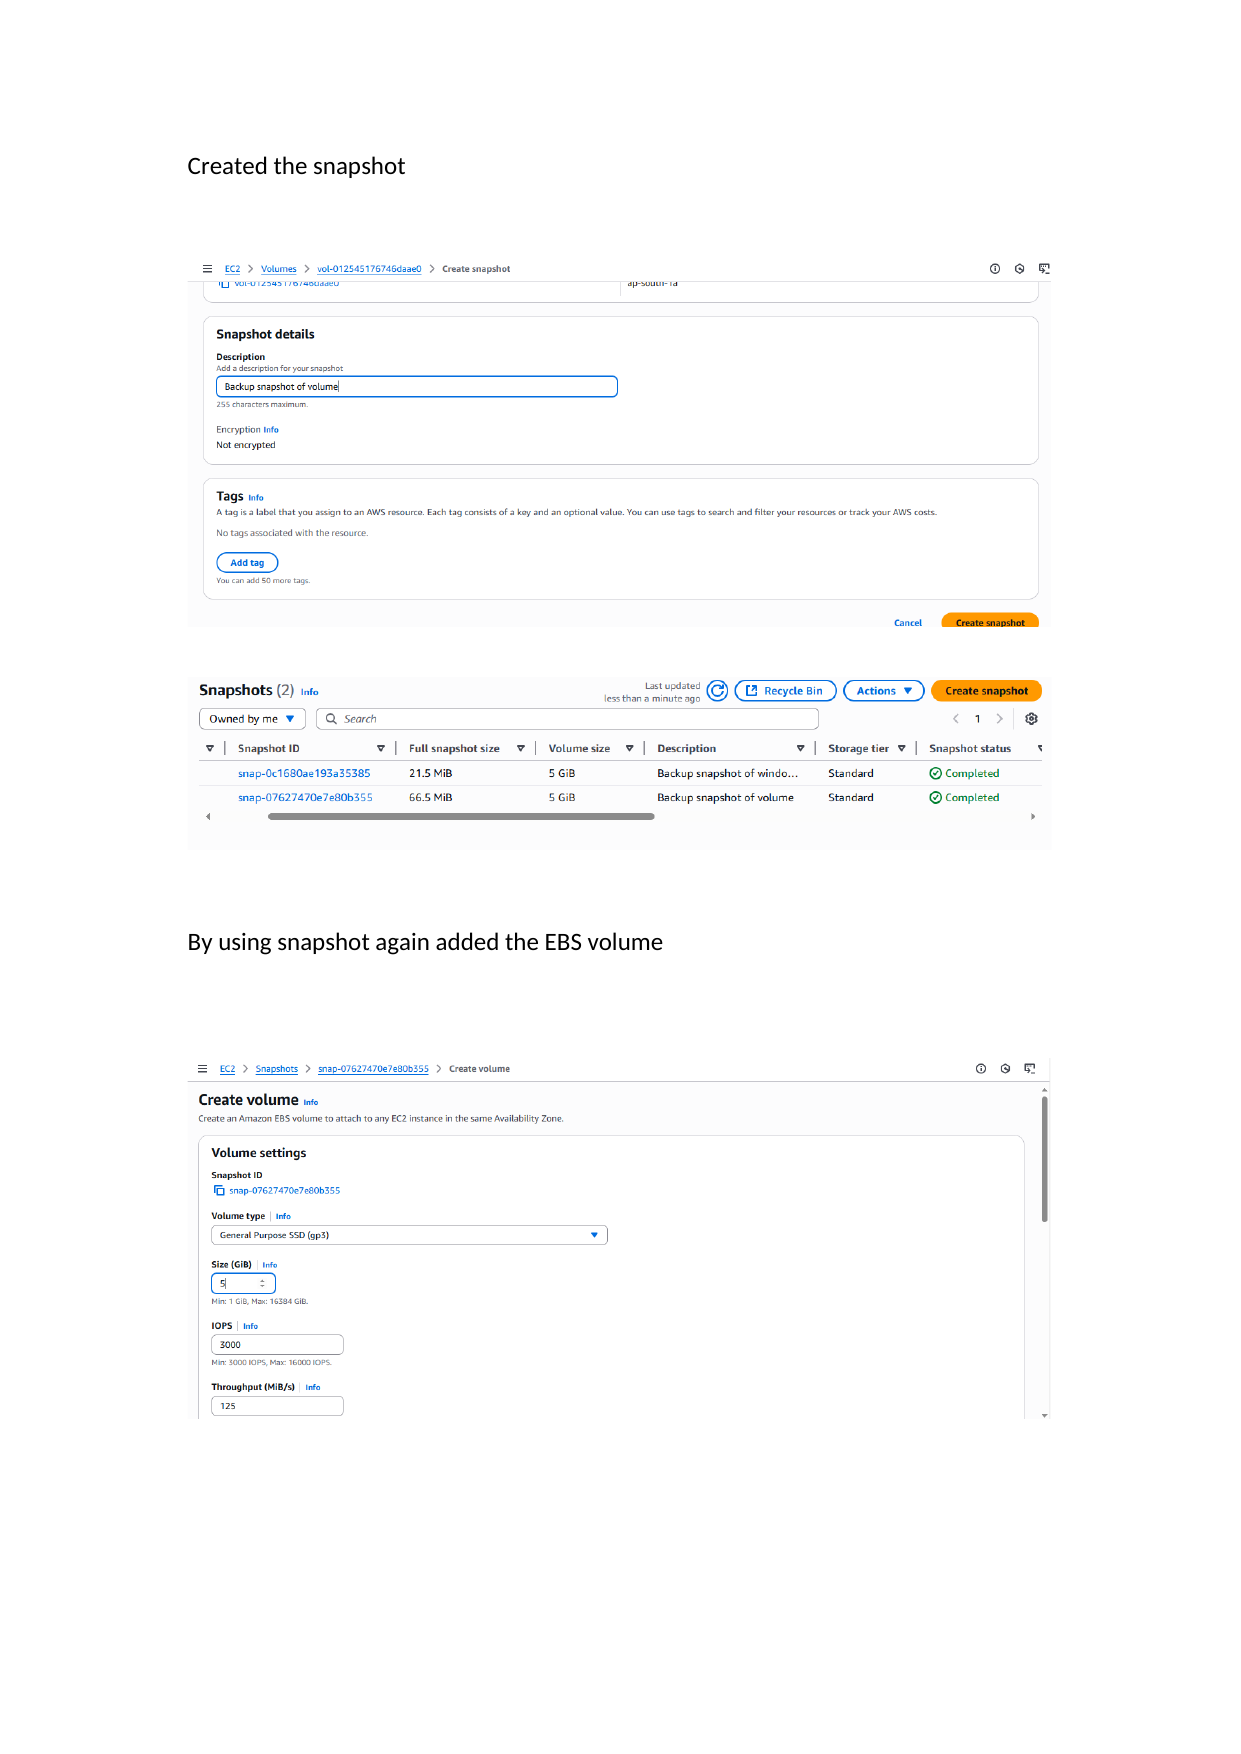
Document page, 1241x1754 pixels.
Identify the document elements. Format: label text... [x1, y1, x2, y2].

text Created the snapshot [187, 150, 1053, 181]
text By using snapshot again added the EBS volume [187, 926, 1053, 957]
picture [187, 677, 1052, 850]
picture [187, 256, 1051, 627]
picture [187, 1058, 1051, 1419]
